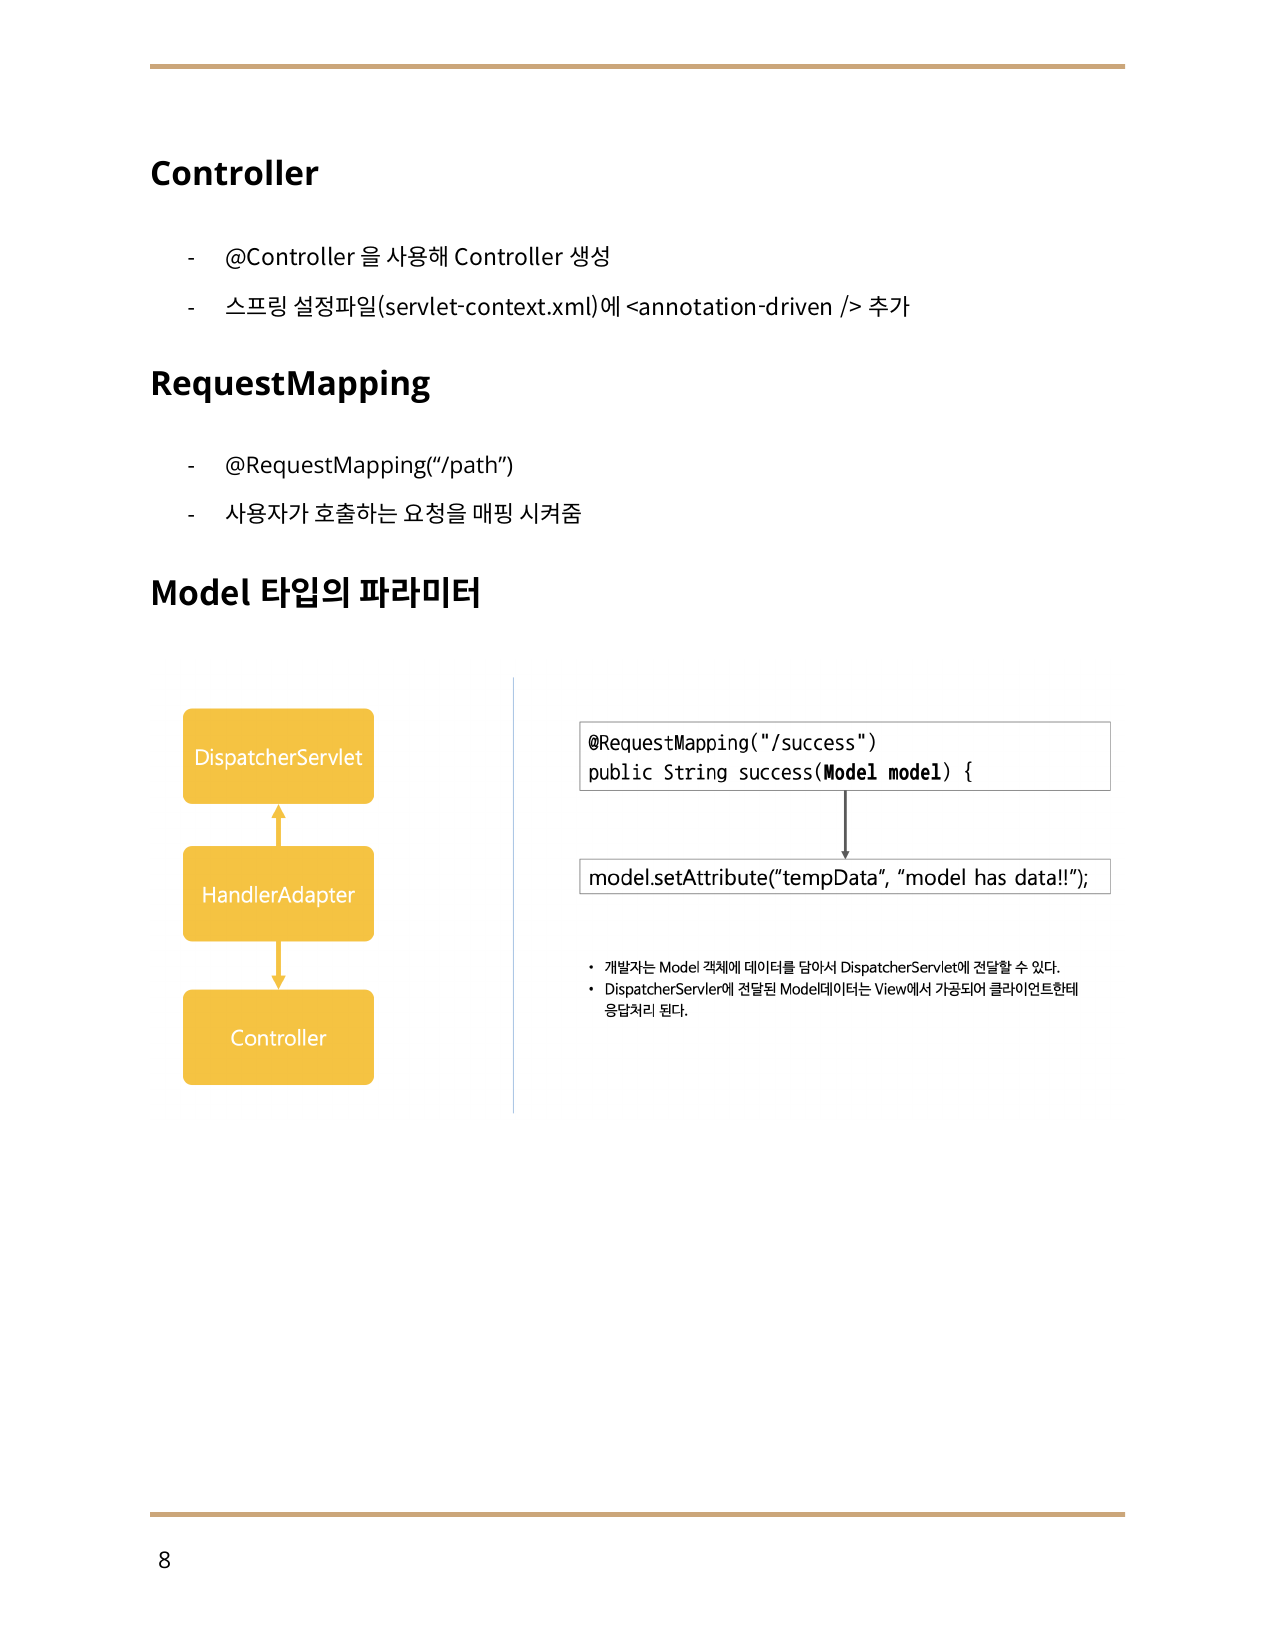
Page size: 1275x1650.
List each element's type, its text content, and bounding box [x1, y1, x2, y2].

picture [150, 64, 1125, 69]
picture [150, 659, 1125, 1120]
list 스프링 설정파일(servlet-context.xml)에 <annotation-driven /> 추가 [187, 289, 1125, 322]
subtitle Controller [150, 150, 1125, 195]
picture [150, 1512, 1125, 1517]
subtitle Model 타입의 파라미터 [150, 566, 1125, 615]
list @Controller을 사용해 Controller 생성 [187, 239, 1125, 272]
list 사용자가 호출하는 요청을 매핑 시켜줌 [187, 496, 1125, 529]
list @RequestMapping(“/path”) [187, 449, 1125, 480]
subtitle RequestMapping [150, 360, 1125, 405]
